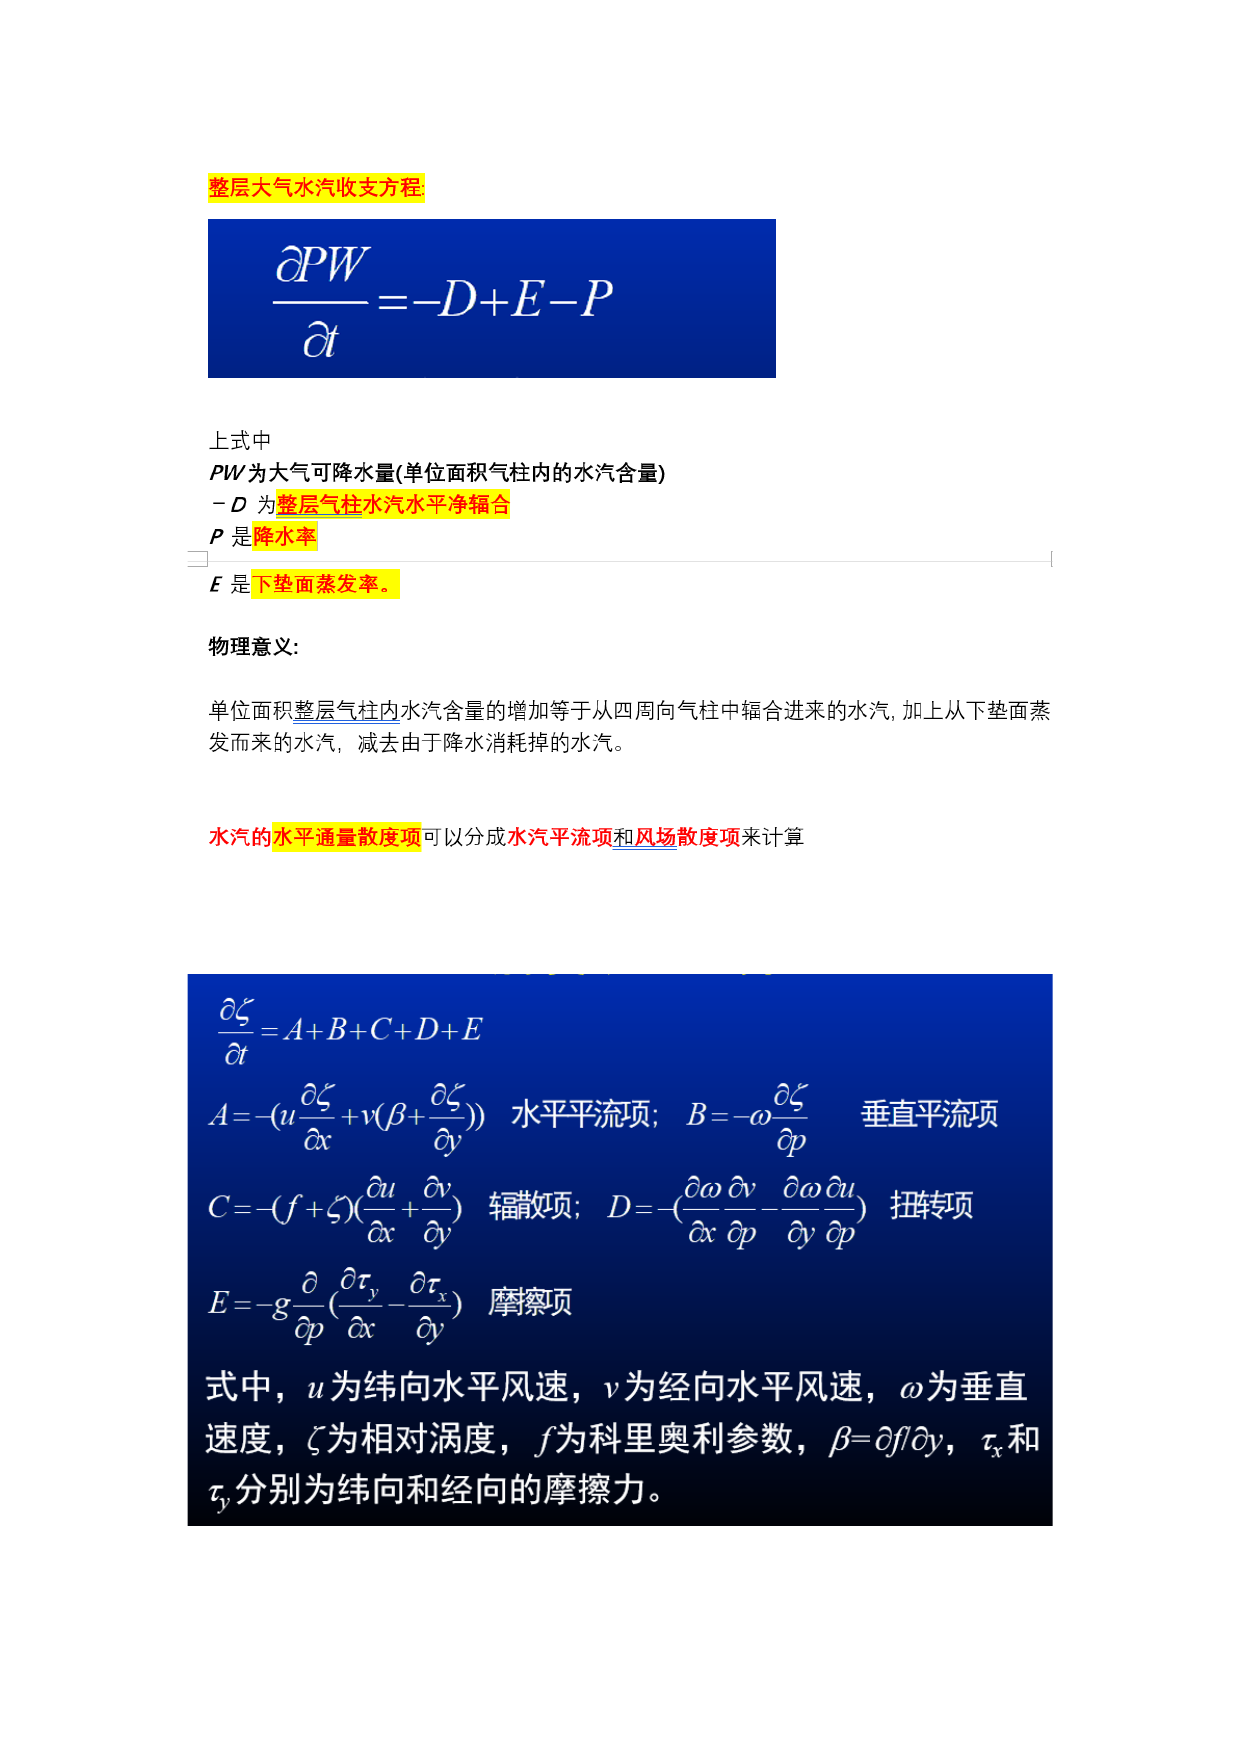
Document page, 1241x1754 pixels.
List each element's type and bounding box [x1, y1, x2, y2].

picture [187, 974, 1053, 1526]
picture [187, 162, 1053, 859]
